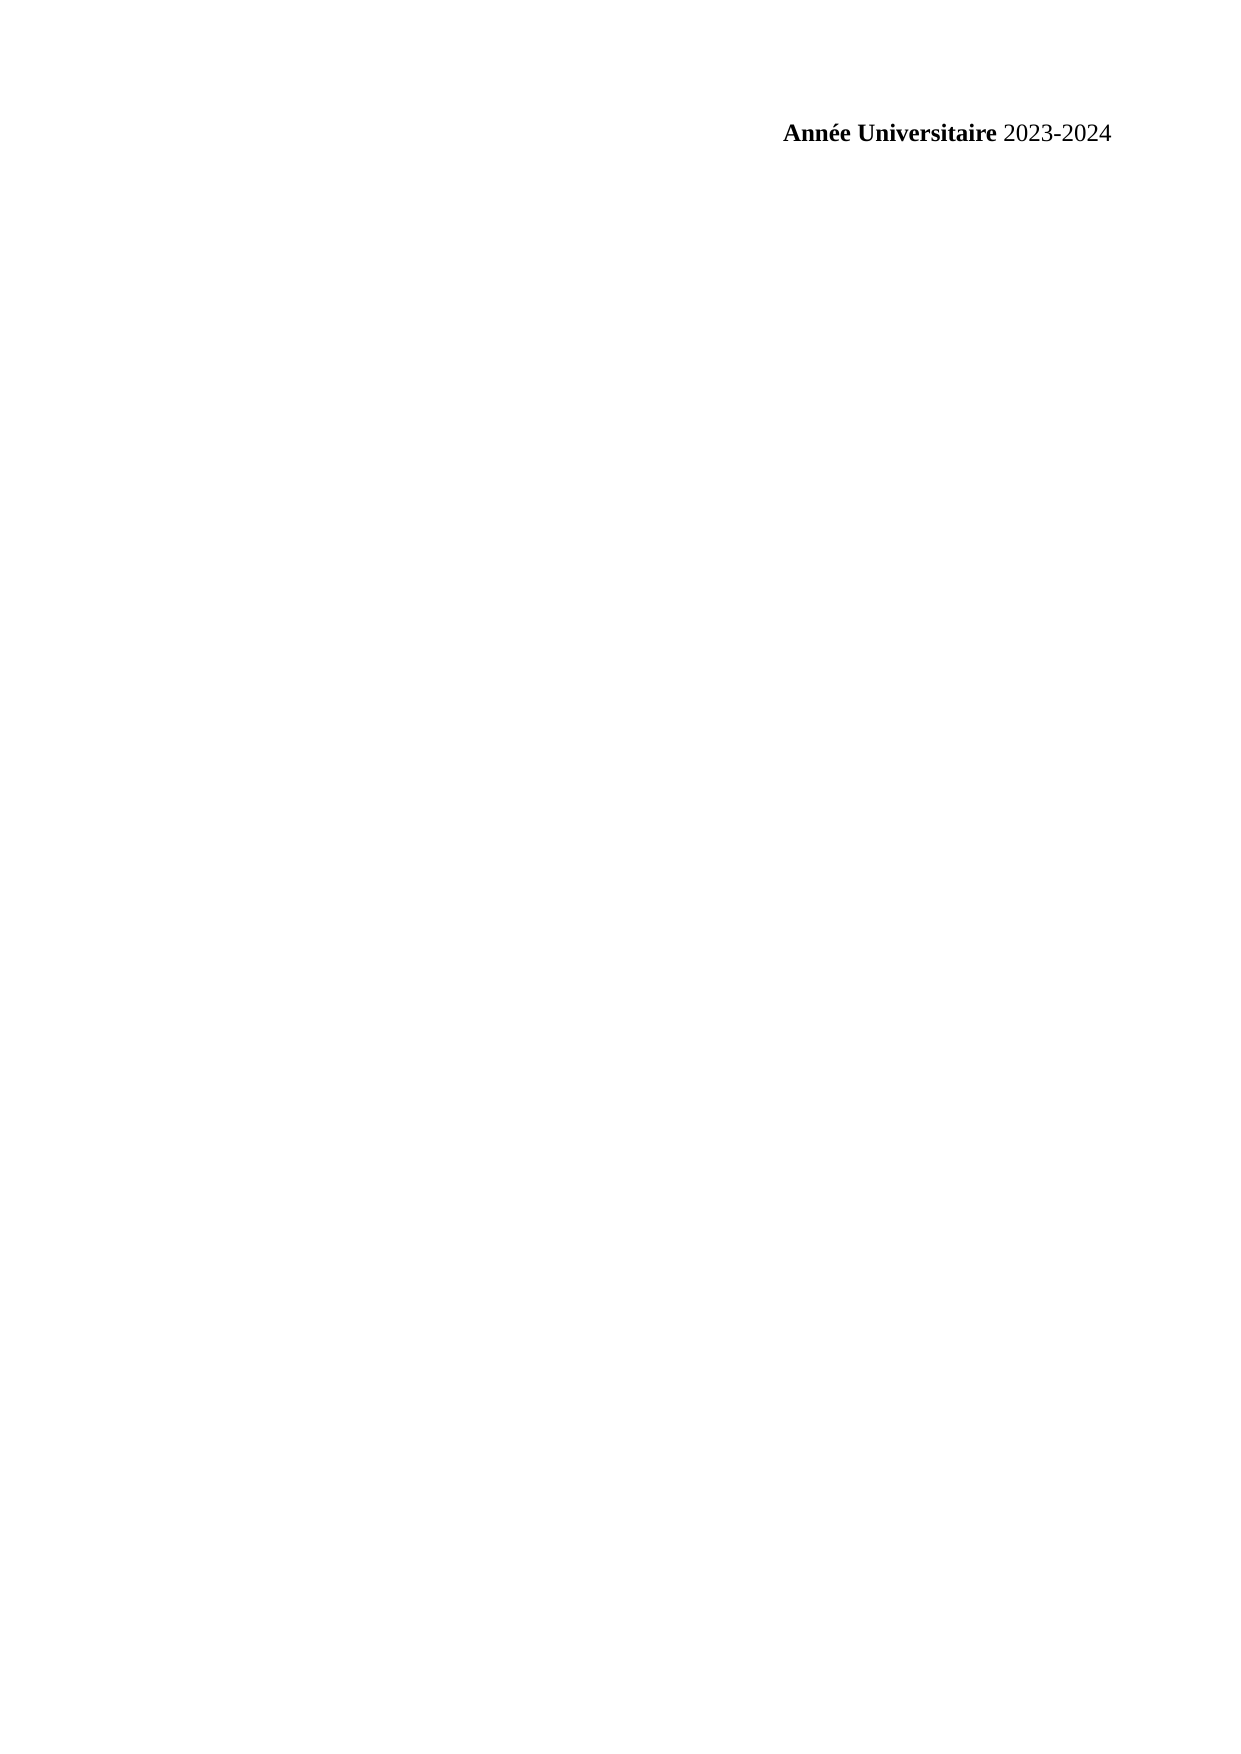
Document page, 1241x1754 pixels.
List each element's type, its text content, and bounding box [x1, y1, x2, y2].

text Année Universitaire 2023-2024 [118, 118, 1122, 147]
